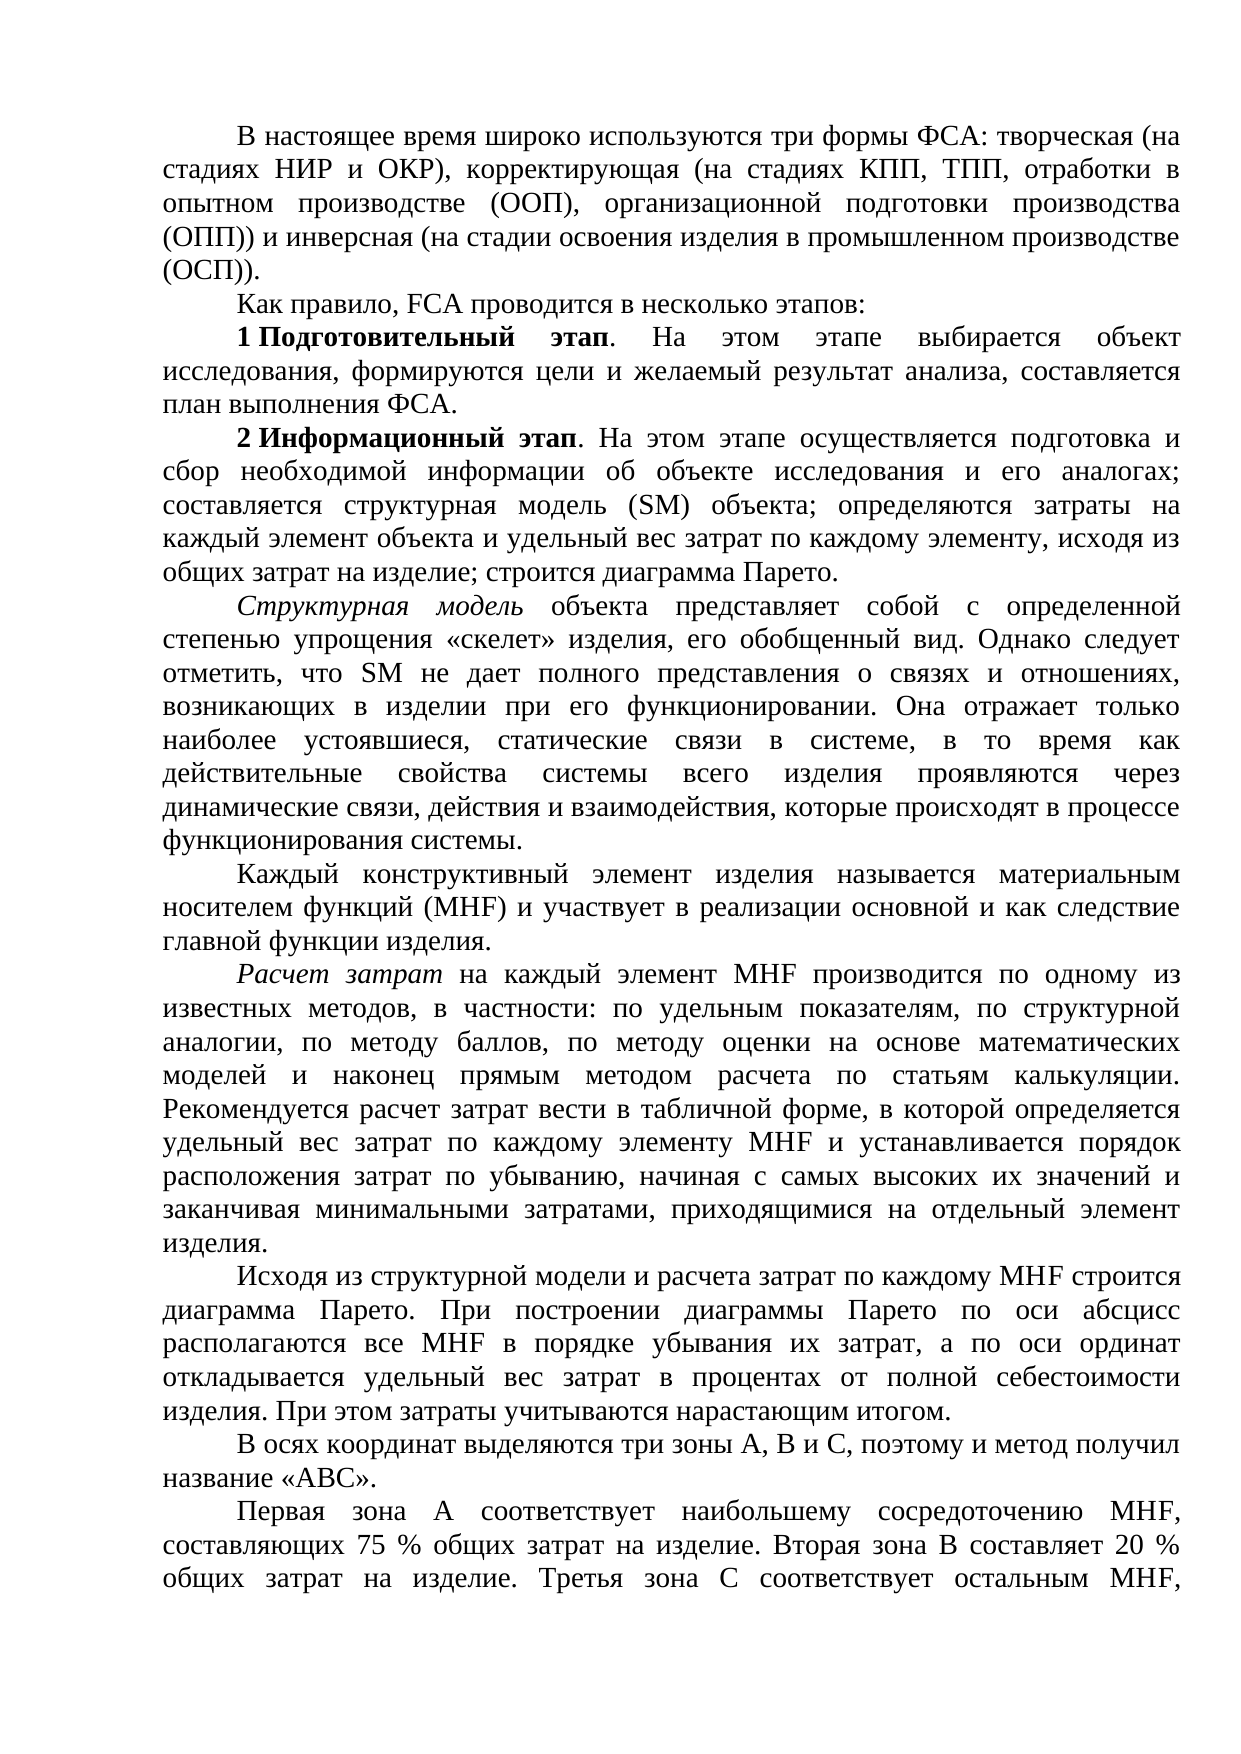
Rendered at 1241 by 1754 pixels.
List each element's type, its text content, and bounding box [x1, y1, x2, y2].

text Как правило, FСА проводится в несколько этапов: [162, 286, 1181, 319]
text Расчет затрат на каждый элемент МНF производится по одному из известных методов, в частности: по удельным показателям, по структурной аналогии, по методу баллов, по методу оценки на основе математических моделей и наконец прямым методом расчета по статьям калькуляции. Рекомендуется расчет затрат вести в табличной форме, в которой определяется удельный вес затрат по каждому элементу МНF и устанавливается порядок расположения затрат по убыванию, начиная с самых высоких их значений и заканчивая минимальными затратами, приходящимися на отдельный элемент изделия. [162, 957, 1181, 1258]
text Исходя из структурной модели и расчета затрат по каждому МНF строится диаграмма Парето. При построении диаграммы Парето по оси абсцисс располагаются все МНF в порядке убывания их затрат, а по оси ординат откладывается удельный вес затрат в процентах от полной себестоимости изделия. При этом затраты учитываются нарастающим итогом. [162, 1258, 1181, 1426]
text В осях координат выделяются три зоны А, В и С, поэтому и метод получил название «АВС». [162, 1426, 1181, 1493]
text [162, 1493, 1181, 1594]
text В настоящее время широко используются три формы ФСА: творческая (на стадиях НИР и ОКР), корректирующая (на стадиях КПП, ТПП, отработки в опытном производстве (ООП), организационной подготовки производства (ОПП)) и инверсная (на стадии освоения изделия в промышленном производстве (ОСП)). [162, 118, 1181, 286]
text 2 Информационный этап. На этом этапе осуществляется подготовка и сбор необходимой информации об объекте исследования и его аналогах; составляется структурная модель (SМ) объекта; определяются затраты на каждый элемент объекта и удельный вес затрат по каждому элементу, исходя из общих затрат на изделие; строится диаграмма Парето. [162, 420, 1181, 588]
text Каждый конструктивный элемент изделия называется материальным носителем функций (МНF) и участвует в реализации основной и как следствие главной функции изделия. [162, 856, 1181, 957]
text Структурная модель объекта представляет собой с определенной степенью упрощения «скелет» изделия, его обобщенный вид. Однако следует отметить, что SМ не дает полного представления о связях и отношениях, возникающих в изделии при его функционировании. Она отражает только наиболее устоявшиеся, статические связи в системе, в то время как действительные свойства системы всего изделия проявляются через динамические связи, действия и взаимодействия, которые происходят в процессе функционирования системы. [162, 588, 1181, 856]
text 1 Подготовительный этап. На этом этапе выбирается объект исследования, формируются цели и желаемый результат анализа, составляется план выполнения ФСА. [162, 319, 1181, 420]
